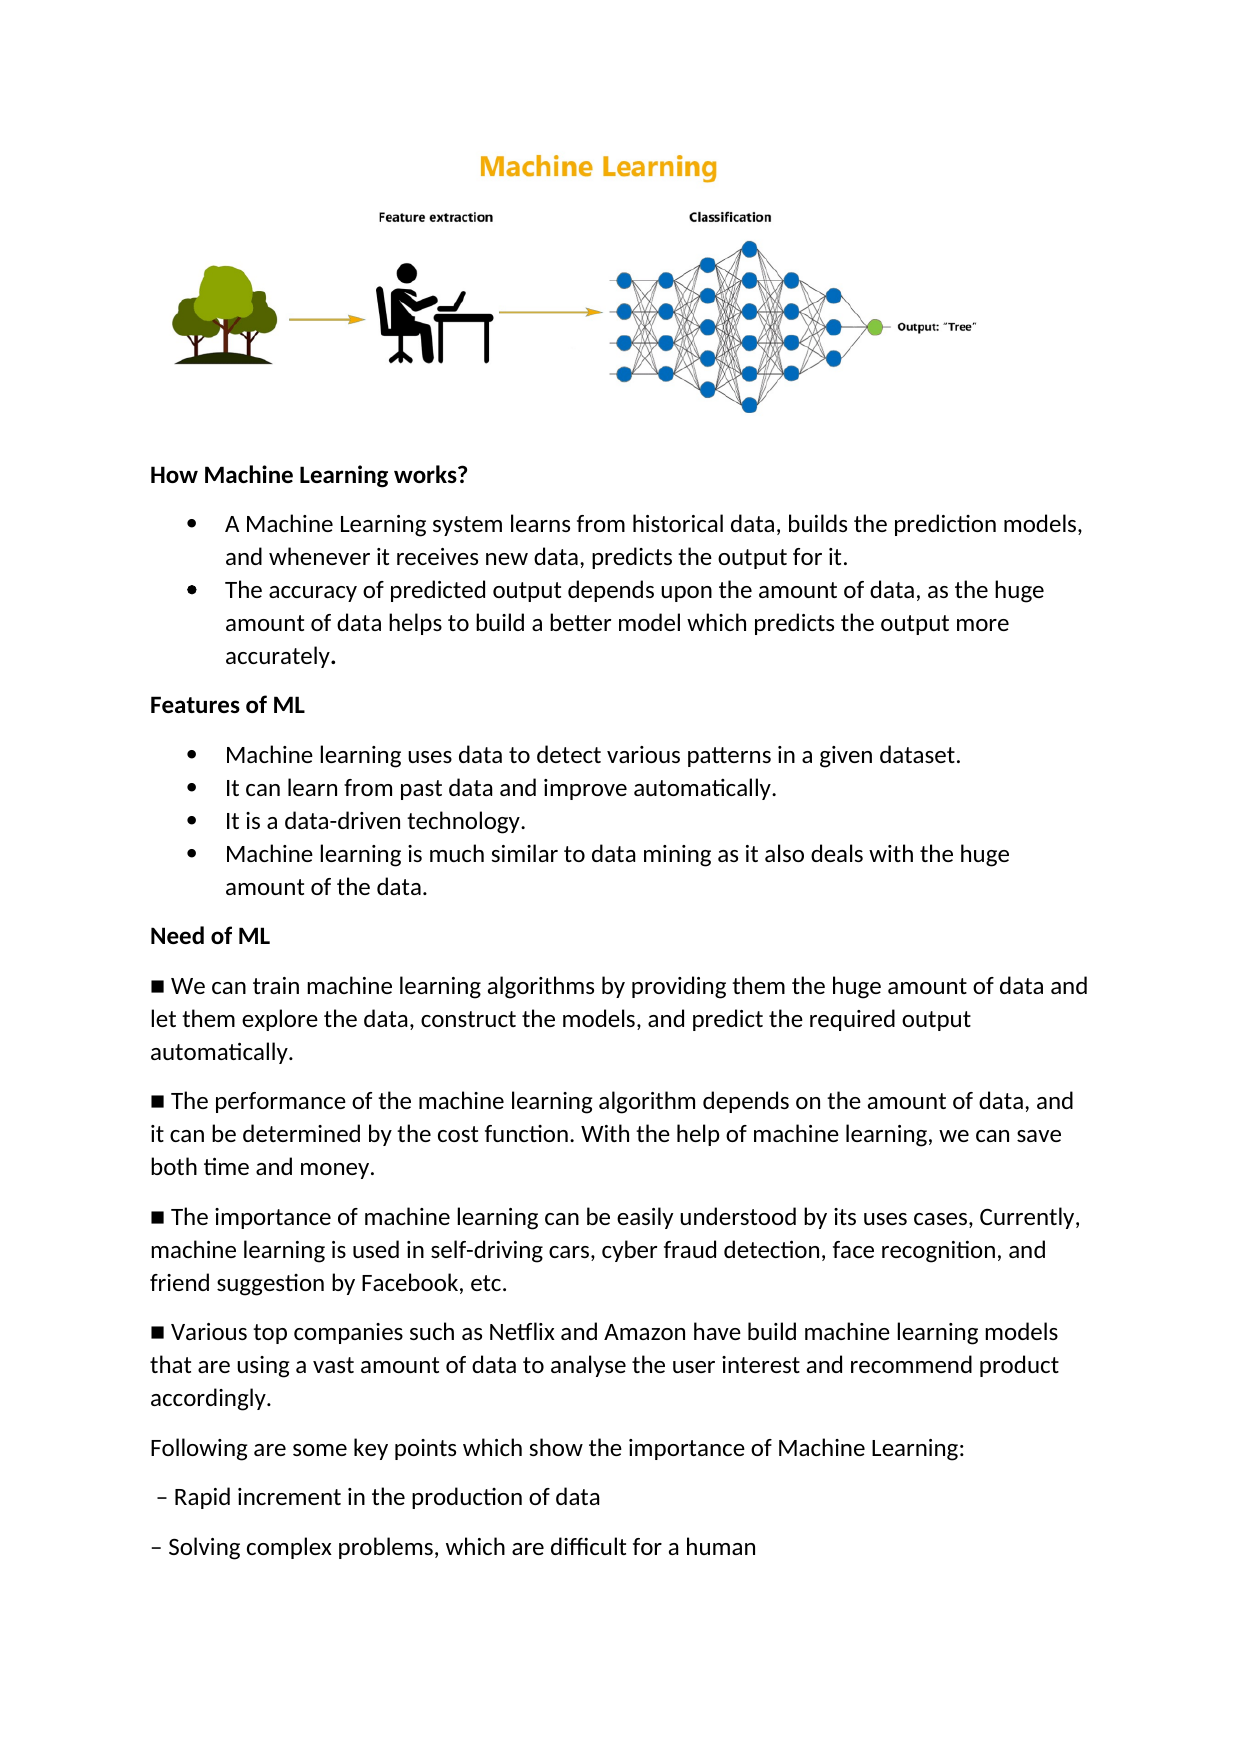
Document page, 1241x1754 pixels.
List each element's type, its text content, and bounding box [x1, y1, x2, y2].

text Features of ML [150, 690, 1090, 720]
list Machine learning uses data to detect various patterns in a given dataset. [187, 739, 1090, 770]
text ■ The importance of machine learning can be easily understood by its uses cases, Currently, machine learning is used in self-driving cars, cyber fraud detection, face recognition, and friend suggestion by Facebook, etc. [150, 1201, 1090, 1297]
picture [150, 150, 1091, 457]
text ■ We can train machine learning algorithms by providing them the huge amount of data and let them explore the data, construct the models, and predict the required output automatically. [150, 970, 1090, 1066]
text How Machine Learning works? [150, 457, 1090, 489]
list A Machine Learning system learns from historical data, builds the prediction models, and whenever it receives new data, predicts the output for it. [187, 508, 1090, 572]
text Need of ML [150, 921, 1090, 951]
text – Rapid increment in the production of data [150, 1481, 1090, 1512]
text ■ The performance of the machine learning algorithm depends on the amount of data, and it can be determined by the cost function. With the help of machine learning, we can save both time and money. [150, 1086, 1090, 1182]
list It can learn from past data and improve automatically. [187, 772, 1090, 803]
list Machine learning is much similar to data mining as it also deals with the huge amount of the data. [187, 838, 1090, 901]
text Following are some key points which show the importance of Machine Learning: [150, 1432, 1090, 1462]
list It is a data-driven technology. [187, 805, 1090, 836]
list The accuracy of predicted output depends upon the amount of data, as the huge amount of data helps to build a better model which predicts the output more accurately. [187, 574, 1090, 671]
text ■ Various top companies such as Netflix and Amazon have build machine learning models that are using a vast amount of data to analyse the user interest and recommend product accordingly. [150, 1316, 1090, 1413]
text – Solving complex problems, which are difficult for a human [150, 1531, 1090, 1561]
